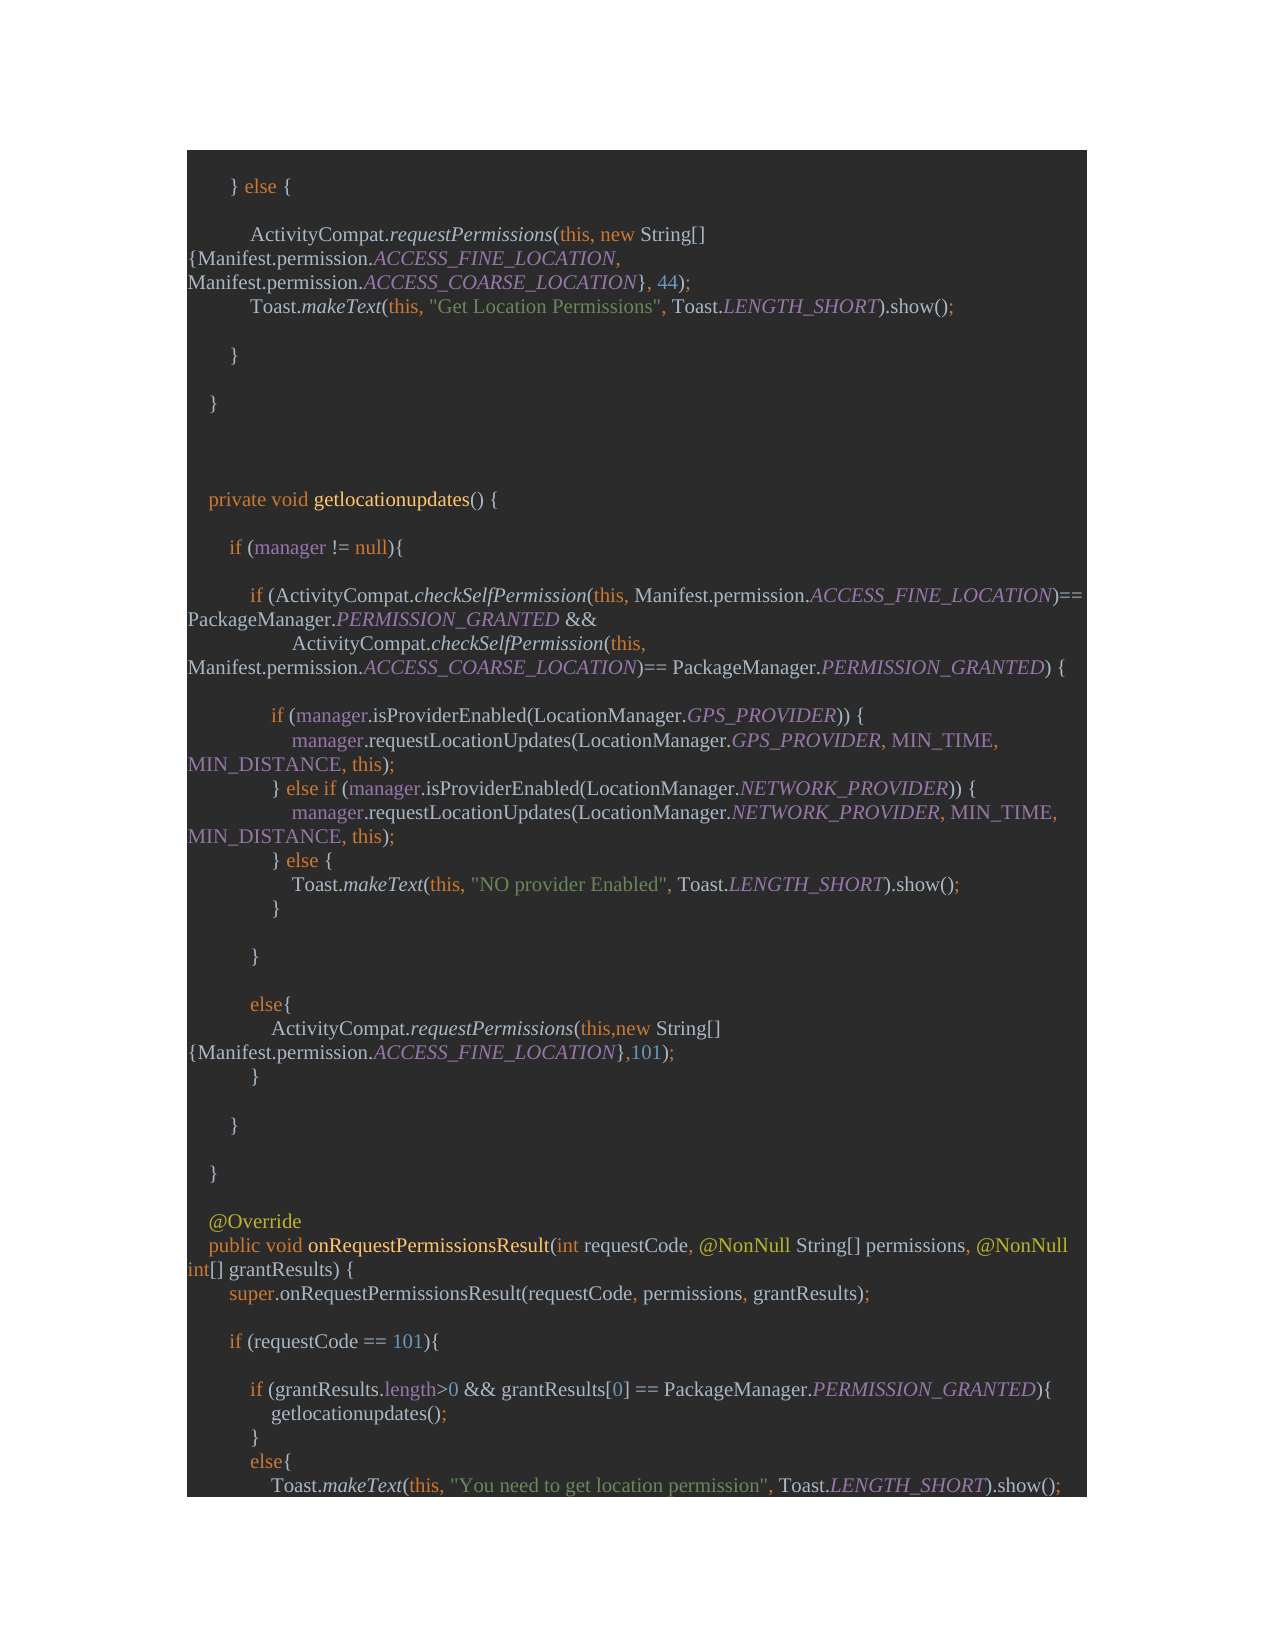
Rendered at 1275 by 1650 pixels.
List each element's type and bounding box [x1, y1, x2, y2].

text [187, 150, 1087, 1497]
